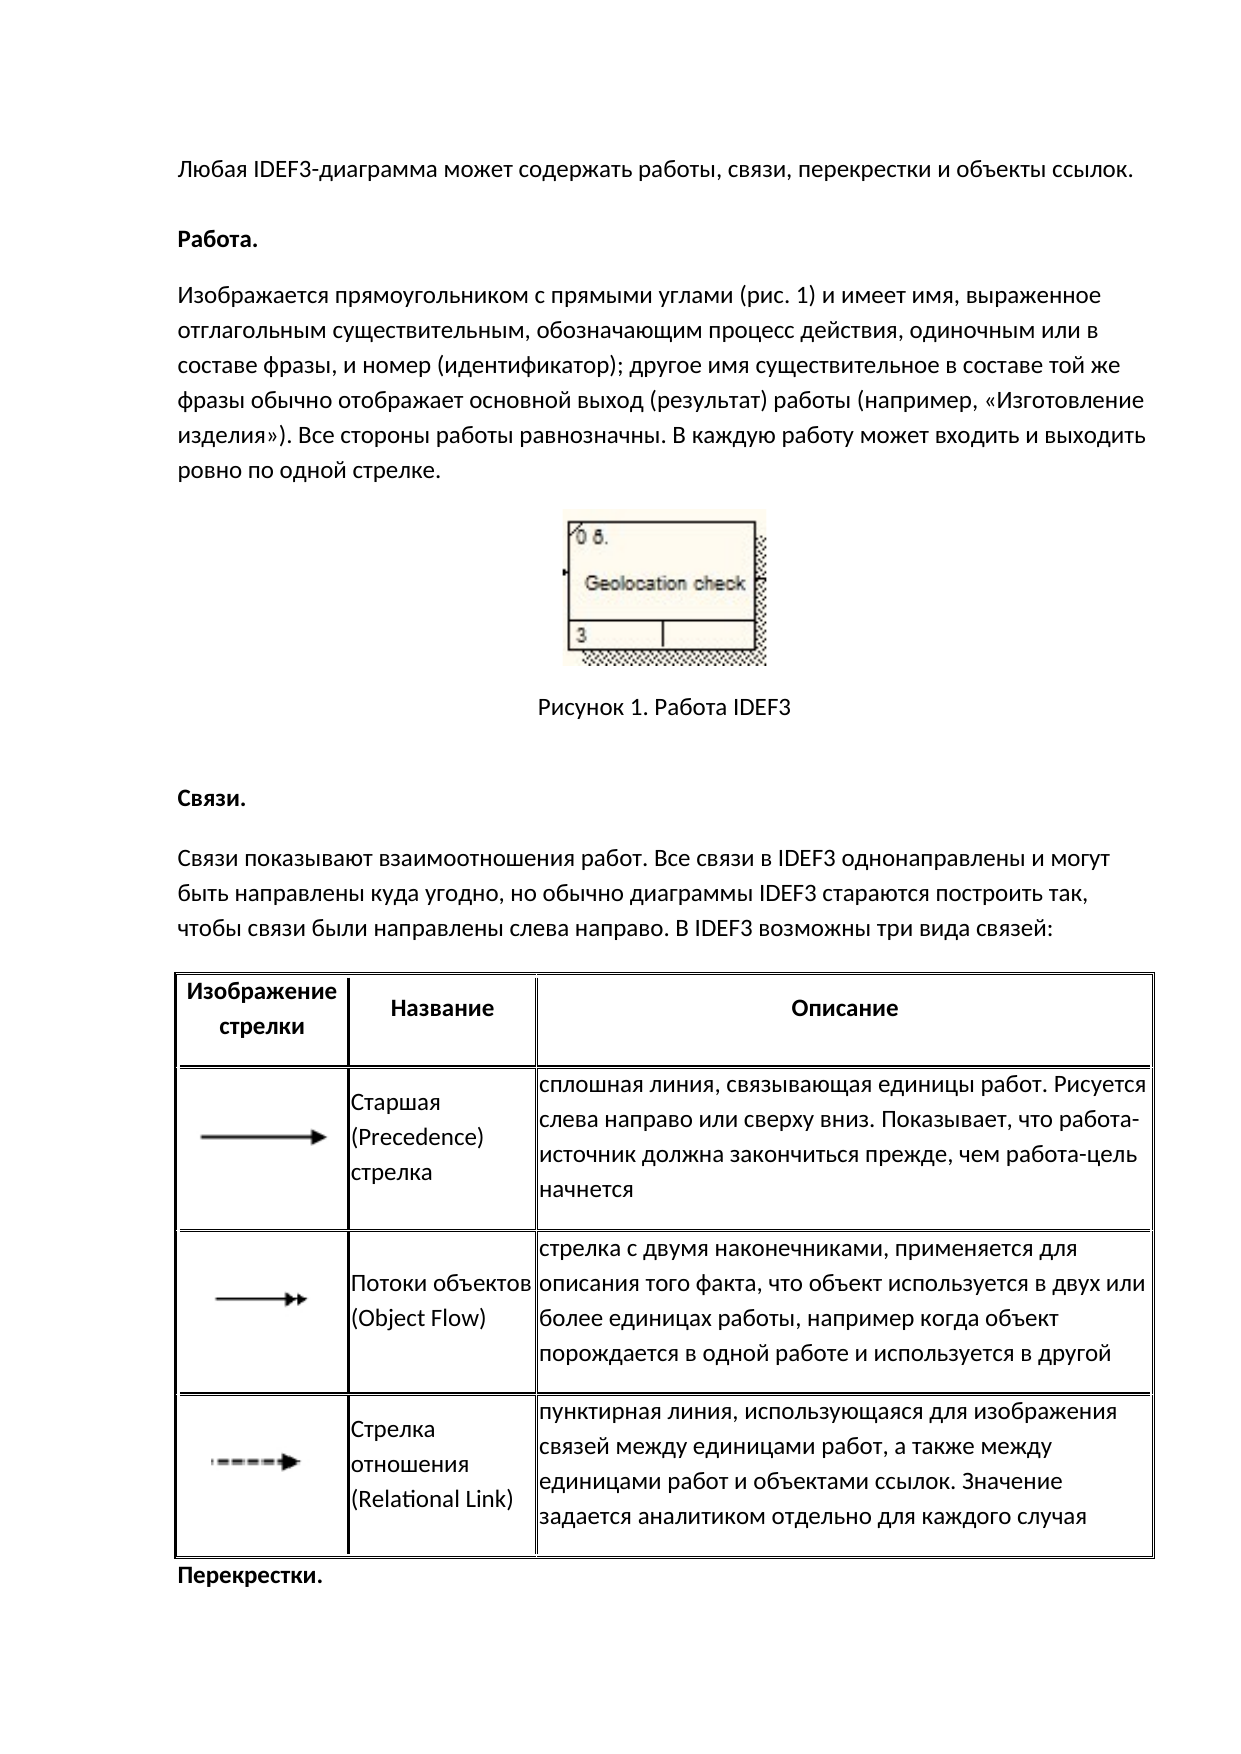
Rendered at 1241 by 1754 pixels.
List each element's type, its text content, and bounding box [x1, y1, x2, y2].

picture [209, 1279, 315, 1320]
table_cell Потоки объектов (Object Flow) [350, 1232, 535, 1392]
table_cell стрелка с двумя наконечниками, применяется для описания того факта, что объект используется в двух или более единицах работы, например когда объект порождается в одной работе и используется в другой [537, 1229, 1153, 1392]
table_cell Старшая (Precedence) стрелка [350, 1069, 535, 1229]
table_cell пунктирная линия, использующаяся для изображения связей между единицами работ, а также между единицами работ и объектами ссылок. Значение задается аналитиком отдельно для каждого случая [537, 1392, 1152, 1556]
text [177, 118, 1152, 254]
text Связи. [177, 747, 1152, 812]
table_header Изображение стрелки [177, 975, 348, 1065]
table_header Описание [537, 975, 1152, 1065]
table_cell [176, 1229, 348, 1392]
picture [191, 1116, 333, 1157]
table_cell сплошная линия, связывающая единицы работ. Рисуется слева направо или сверху вниз. Показывает, что работа-источник должна закончиться прежде, чем работа-цель начнется [538, 1065, 1152, 1229]
picture [562, 509, 767, 666]
text Связи показывают взаимоотношения работ. Все связи в IDEF3 однонаправлены и могут быть направлены куда угодно, но обычно диаграммы IDEF3 стараются построить так, чтобы связи были направлены слева направо. В IDEF3 возможны три вида связей: [177, 842, 1152, 942]
text Рисунок 1. Работа IDEF3 [177, 691, 1152, 722]
text Изображается прямоугольником с прямыми углами (рис. 1) и имеет имя, выраженное отглагольным существительным, обозначающим процесс действия, одиночным или в составе фразы, и номер (идентификатор); другое имя существительное в составе той же фразы обычно отображает основной выход (результат) работы (например, «Изготовление изделия»). Все стороны работы равнозначны. В каждую работу может входить и выходить ровно по одной стрелке. [177, 279, 1152, 484]
picture [211, 1446, 313, 1480]
text Перекрестки. [177, 1559, 1152, 1589]
table_cell [177, 1392, 348, 1556]
table_cell Стрелка отношения (Relational Link) [348, 1396, 537, 1556]
table_cell [177, 1065, 347, 1229]
table_header Название [348, 975, 537, 1065]
